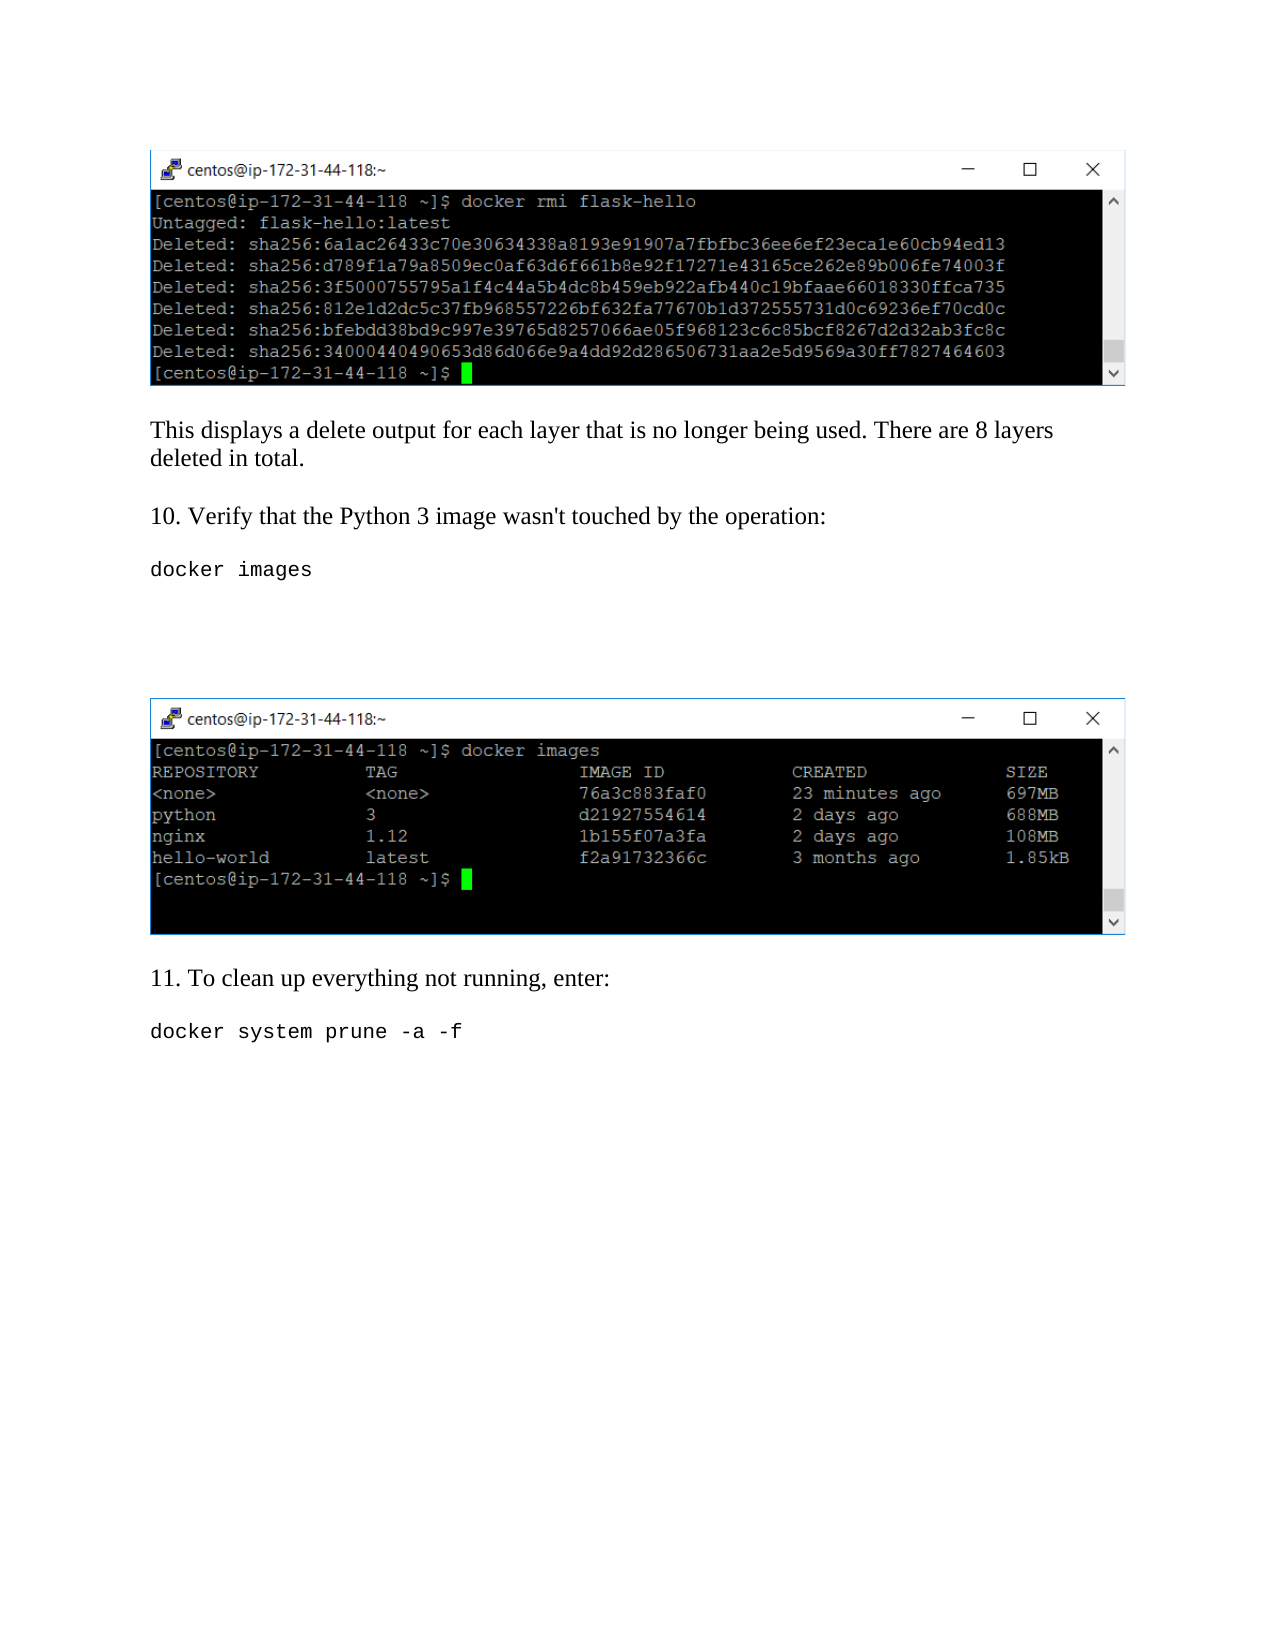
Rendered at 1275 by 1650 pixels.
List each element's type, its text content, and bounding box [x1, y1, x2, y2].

text This displays a delete output for each layer that is no longer being used. There are 8 layers deleted in total. [150, 415, 1125, 472]
text 10. Verify that the Python 3 image wasn't touched by the operation: [150, 501, 1125, 530]
picture [150, 698, 1125, 935]
picture [150, 150, 1125, 386]
text docker images [150, 559, 1125, 583]
text 11. To clean up everything not running, enter: [150, 963, 1125, 992]
text docker system prune -a -f [150, 1021, 1125, 1045]
